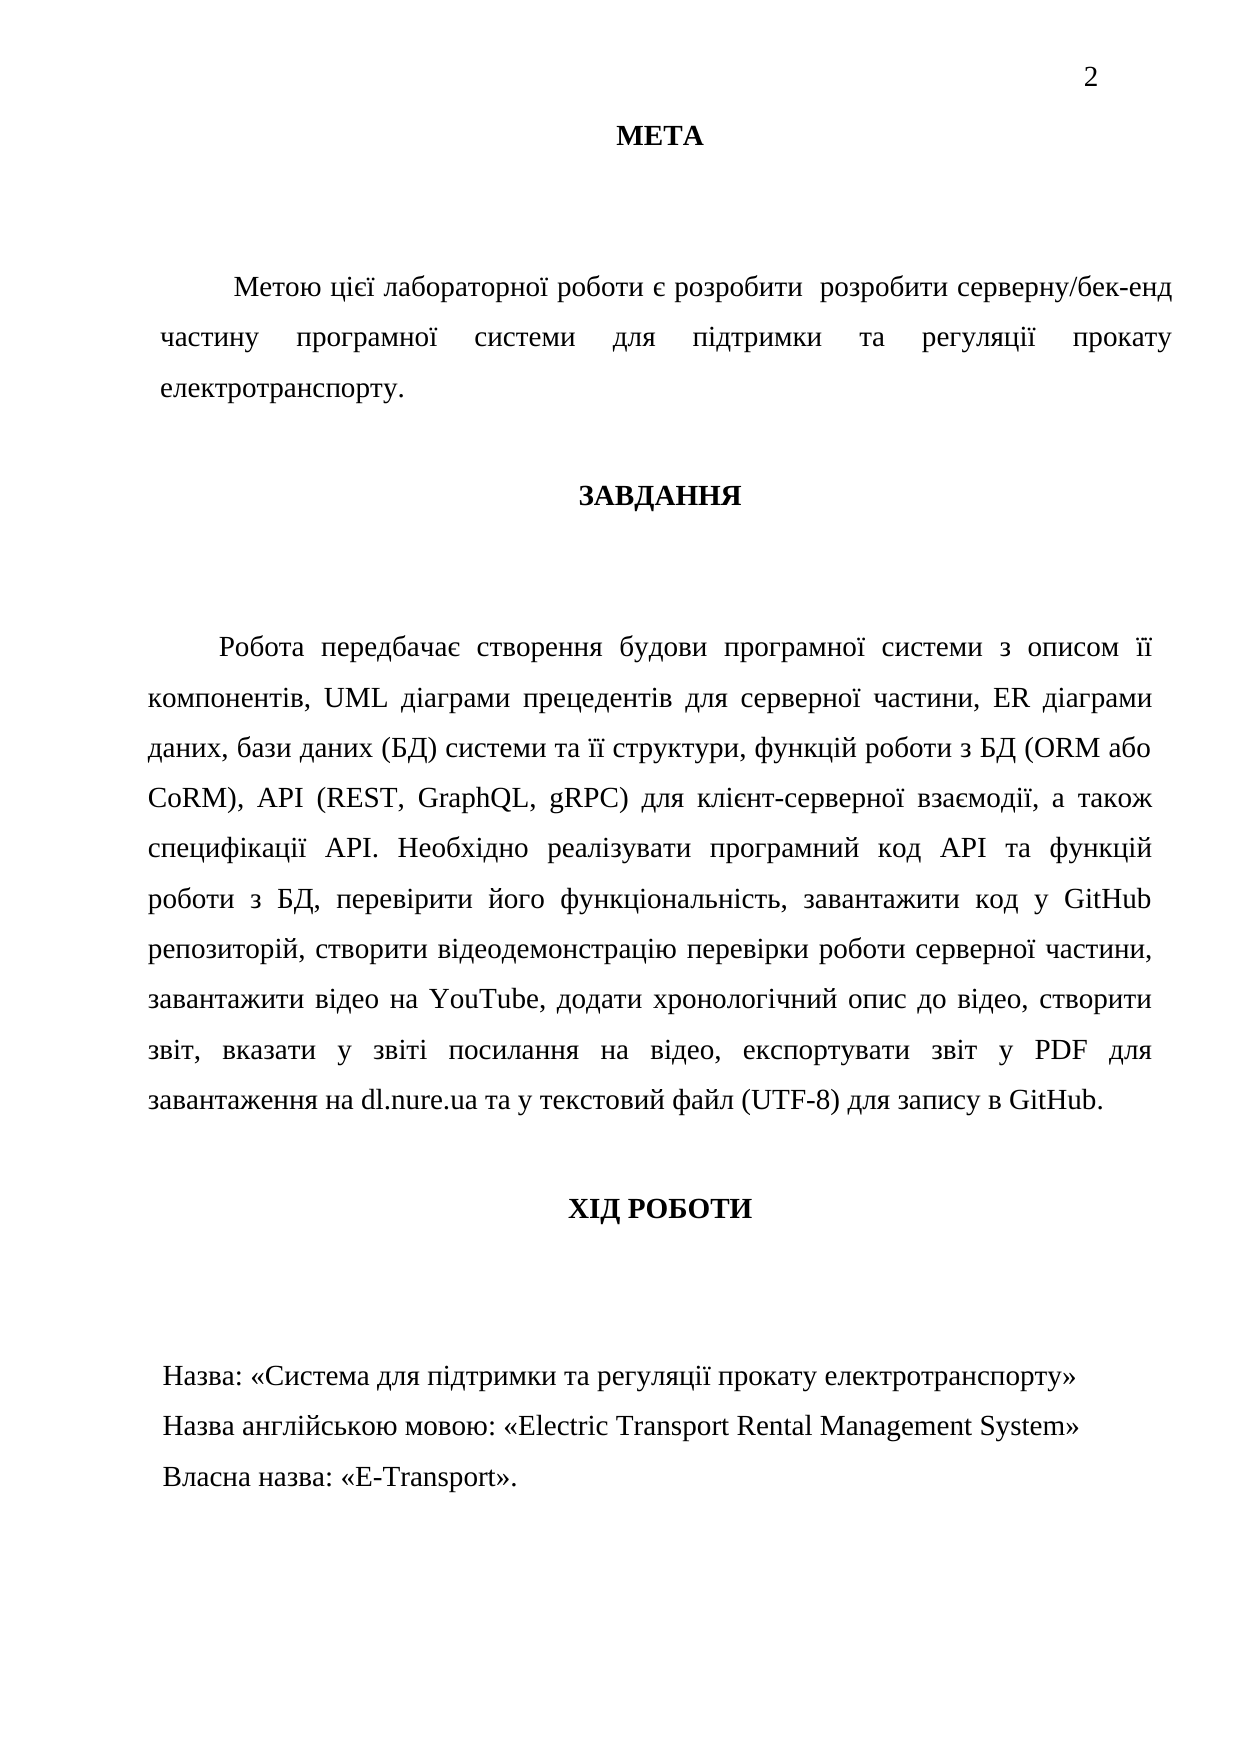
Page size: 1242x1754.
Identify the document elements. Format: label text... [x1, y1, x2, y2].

text Робота передбачає створення будови програмної системи з описом її компонентів, UML діаграми прецедентів для серверної частини, ER діаграми даних, бази даних (БД) системи та її структури, функцій роботи з БД (ORM або CoRM), API (REST, GraphQL, gRPC) для клієнт-серверної взаємодії, а також специфікації API. Необхідно реалізувати програмний код API та функцій роботи з БД, перевірити його функціональність, завантажити код у GitHub репозиторій, створити відеодемонстрацію перевірки роботи серверної частини, завантажити відео на YouTube, додати хронологічний опис до відео, створити звіт, вказати у звіті посилання на відео, експортувати звіт у PDF для завантаження на dl.nure.ua та у текстовий файл (UTF-8) для запису в GitHub. [148, 629, 1153, 1116]
text Назва: «Система для підтримки та регуляції прокату електротранспорту» [162, 1358, 1172, 1392]
text Власна назва: «E-Transport». [162, 1459, 1172, 1492]
text МЕТА [148, 118, 1172, 152]
text ЗАВДАННЯ [148, 478, 1172, 512]
text Метою цієї лабораторної роботи є розробити розробити серверну/бек-енд частину програмної системи для підтримки та регуляції прокату електротранспорту. [160, 269, 1172, 403]
text Назва англійською мовою: «Electric Transport Rental Management System» [162, 1408, 1172, 1442]
text ХІД РОБОТИ [148, 1191, 1172, 1224]
